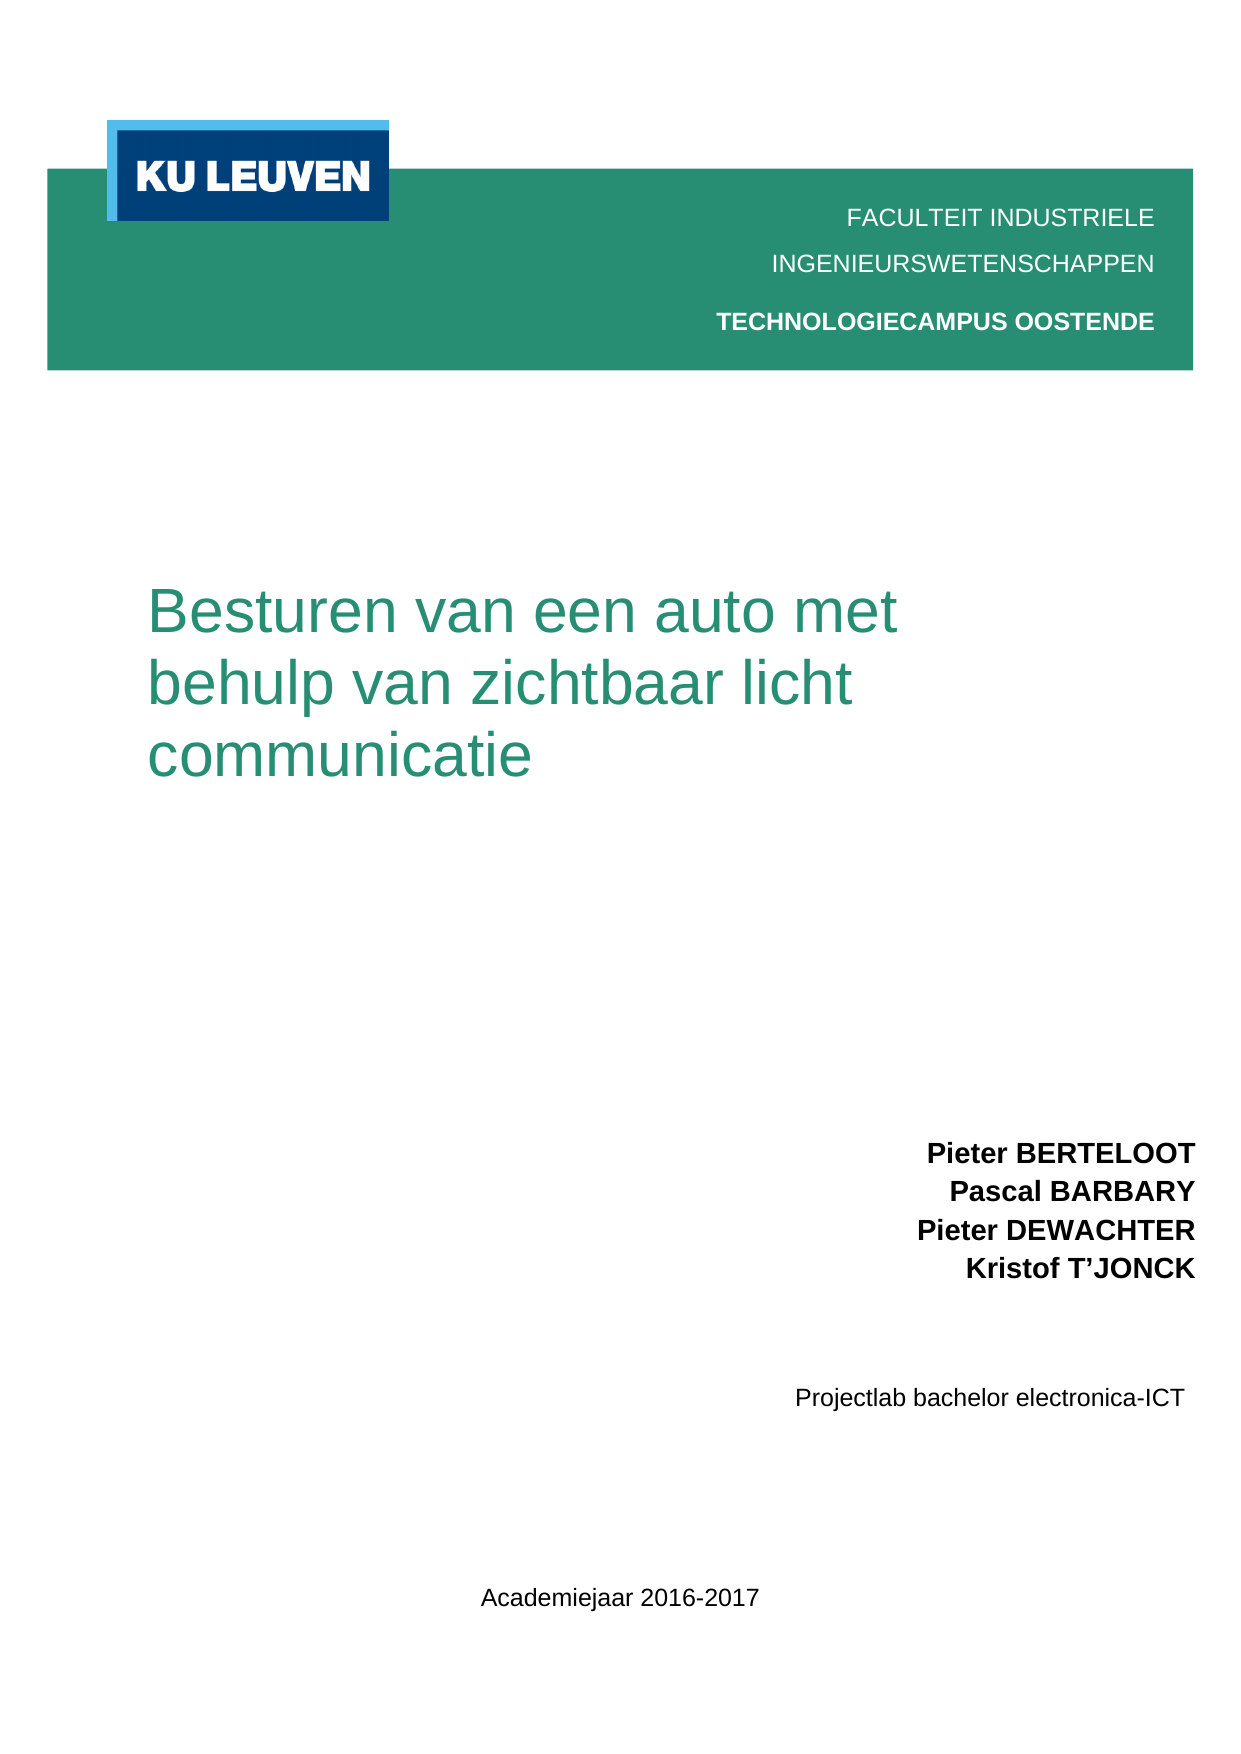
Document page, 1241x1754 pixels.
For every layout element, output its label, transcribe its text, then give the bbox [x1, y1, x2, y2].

text Besturen van een auto met behulp van zichtbaar licht communicatie [148, 574, 1093, 789]
picture [107, 120, 389, 221]
